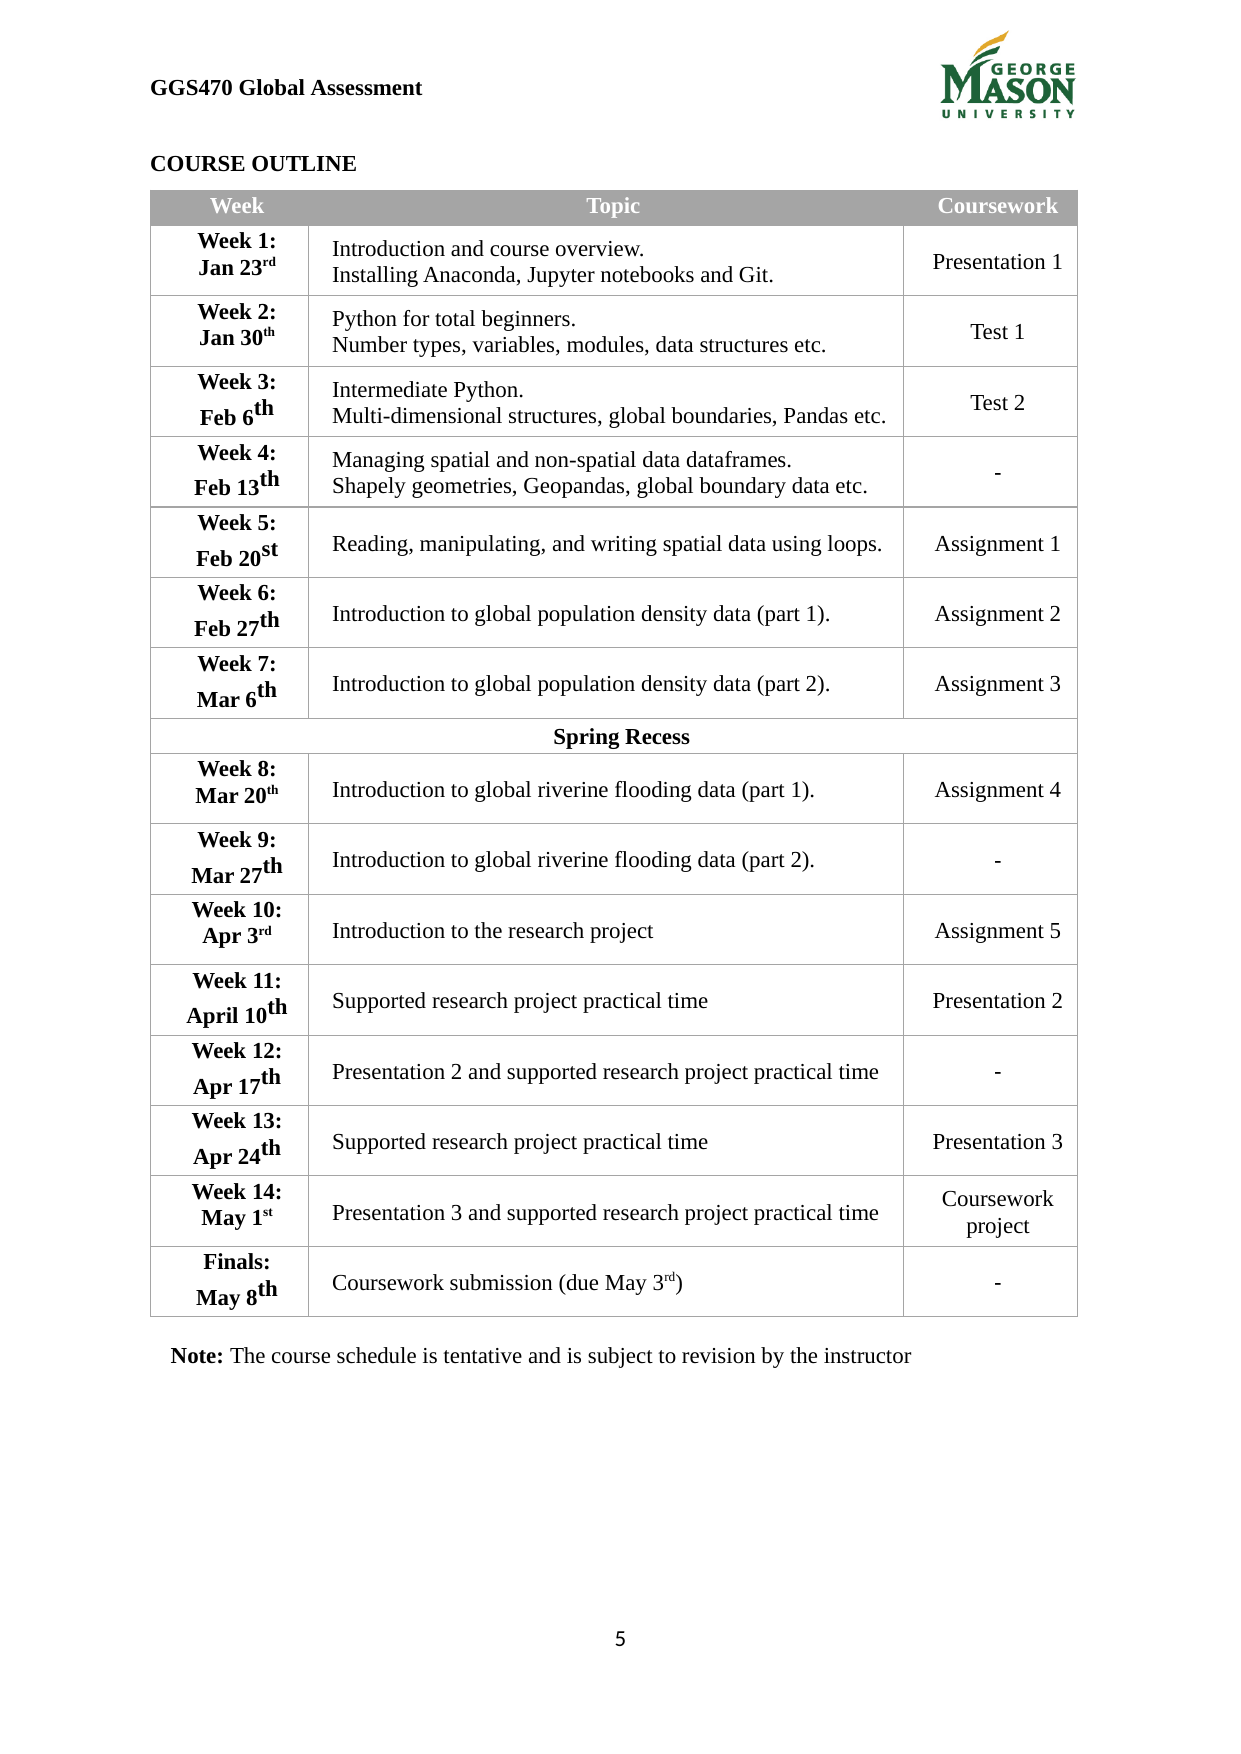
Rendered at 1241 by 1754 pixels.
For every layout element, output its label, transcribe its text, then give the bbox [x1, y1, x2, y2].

table_cell Week 4: Feb 13th [151, 437, 308, 506]
table_cell Presentation 2 and supported research project practical time [309, 1036, 903, 1105]
table_cell Test 1 [904, 296, 1077, 366]
table_header Week [151, 191, 308, 225]
table_cell Supported research project practical time [309, 965, 903, 1034]
table_cell Introduction to the research project [309, 895, 903, 964]
table_cell Week 12: Apr 17th [151, 1036, 308, 1105]
table_cell Python for total beginners. Number types, variables, modules, data structures etc. [309, 296, 903, 366]
table_cell Coursework project [904, 1176, 1077, 1246]
table_cell Finals: May 8th [151, 1247, 308, 1316]
table_cell Introduction to global riverine flooding data (part 2). [309, 824, 903, 894]
table_cell - [904, 1036, 1077, 1105]
table_cell Supported research project practical time [309, 1106, 903, 1175]
table_cell Introduction to global riverine flooding data (part 1). [309, 754, 903, 823]
picture [932, 26, 1083, 123]
text Note: The course schedule is tentative and is subject to revision by the instructor [165, 1342, 1090, 1368]
table_header Topic [309, 191, 903, 225]
table_cell Introduction and course overview. Installing Anaconda, Jupyter notebooks and Git. [309, 226, 903, 295]
table_cell Introduction to global population density data (part 2). [309, 648, 903, 718]
table_cell Week 14: May 1st [151, 1176, 308, 1246]
table_cell Spring Recess [151, 719, 1077, 753]
table_cell Reading, manipulating, and writing spatial data using loops. [309, 508, 903, 577]
table_cell Managing spatial and non-spatial data dataframes. Shapely geometries, Geopandas, global boundary data etc. [309, 437, 903, 506]
table_cell Week 5: Feb 20st [151, 508, 308, 577]
table_cell Week 7: Mar 6th [151, 648, 308, 718]
table_cell Assignment 4 [904, 754, 1077, 823]
table_cell Assignment 3 [904, 648, 1077, 718]
table_cell Assignment 2 [904, 578, 1077, 647]
table_cell Week 6: Feb 27th [151, 578, 308, 647]
table_cell Test 2 [904, 367, 1077, 436]
table_header Coursework [904, 191, 1077, 225]
table_cell Introduction to global population density data (part 1). [309, 578, 903, 647]
table_cell Week 8: Mar 20th [151, 754, 308, 823]
table_cell Week 1: Jan 23rd [151, 226, 308, 295]
table_cell Presentation 1 [904, 226, 1077, 295]
table_cell - [904, 824, 1077, 894]
table_cell Assignment 1 [904, 508, 1077, 577]
table_cell Presentation 3 [904, 1106, 1077, 1175]
subtitle COURSE OUTLINE [150, 150, 1095, 176]
table_cell - [904, 437, 1077, 506]
table_cell - [904, 1247, 1077, 1316]
table_cell Week 11: April 10th [151, 965, 308, 1034]
table_cell Assignment 5 [904, 895, 1077, 964]
table_cell Week 3: Feb 6th [151, 367, 308, 436]
table_cell Week 2: Jan 30th [151, 296, 308, 366]
table_cell Presentation 2 [904, 965, 1077, 1034]
table_cell Intermediate Python. Multi-dimensional structures, global boundaries, Pandas etc. [309, 367, 903, 436]
table_cell Coursework submission (due May 3rd) [309, 1247, 903, 1316]
table_cell Week 13: Apr 24th [151, 1106, 308, 1175]
table_cell Week 10: Apr 3rd [151, 895, 308, 964]
table_cell Presentation 3 and supported research project practical time [309, 1176, 903, 1246]
table_cell Week 9: Mar 27th [151, 824, 308, 894]
